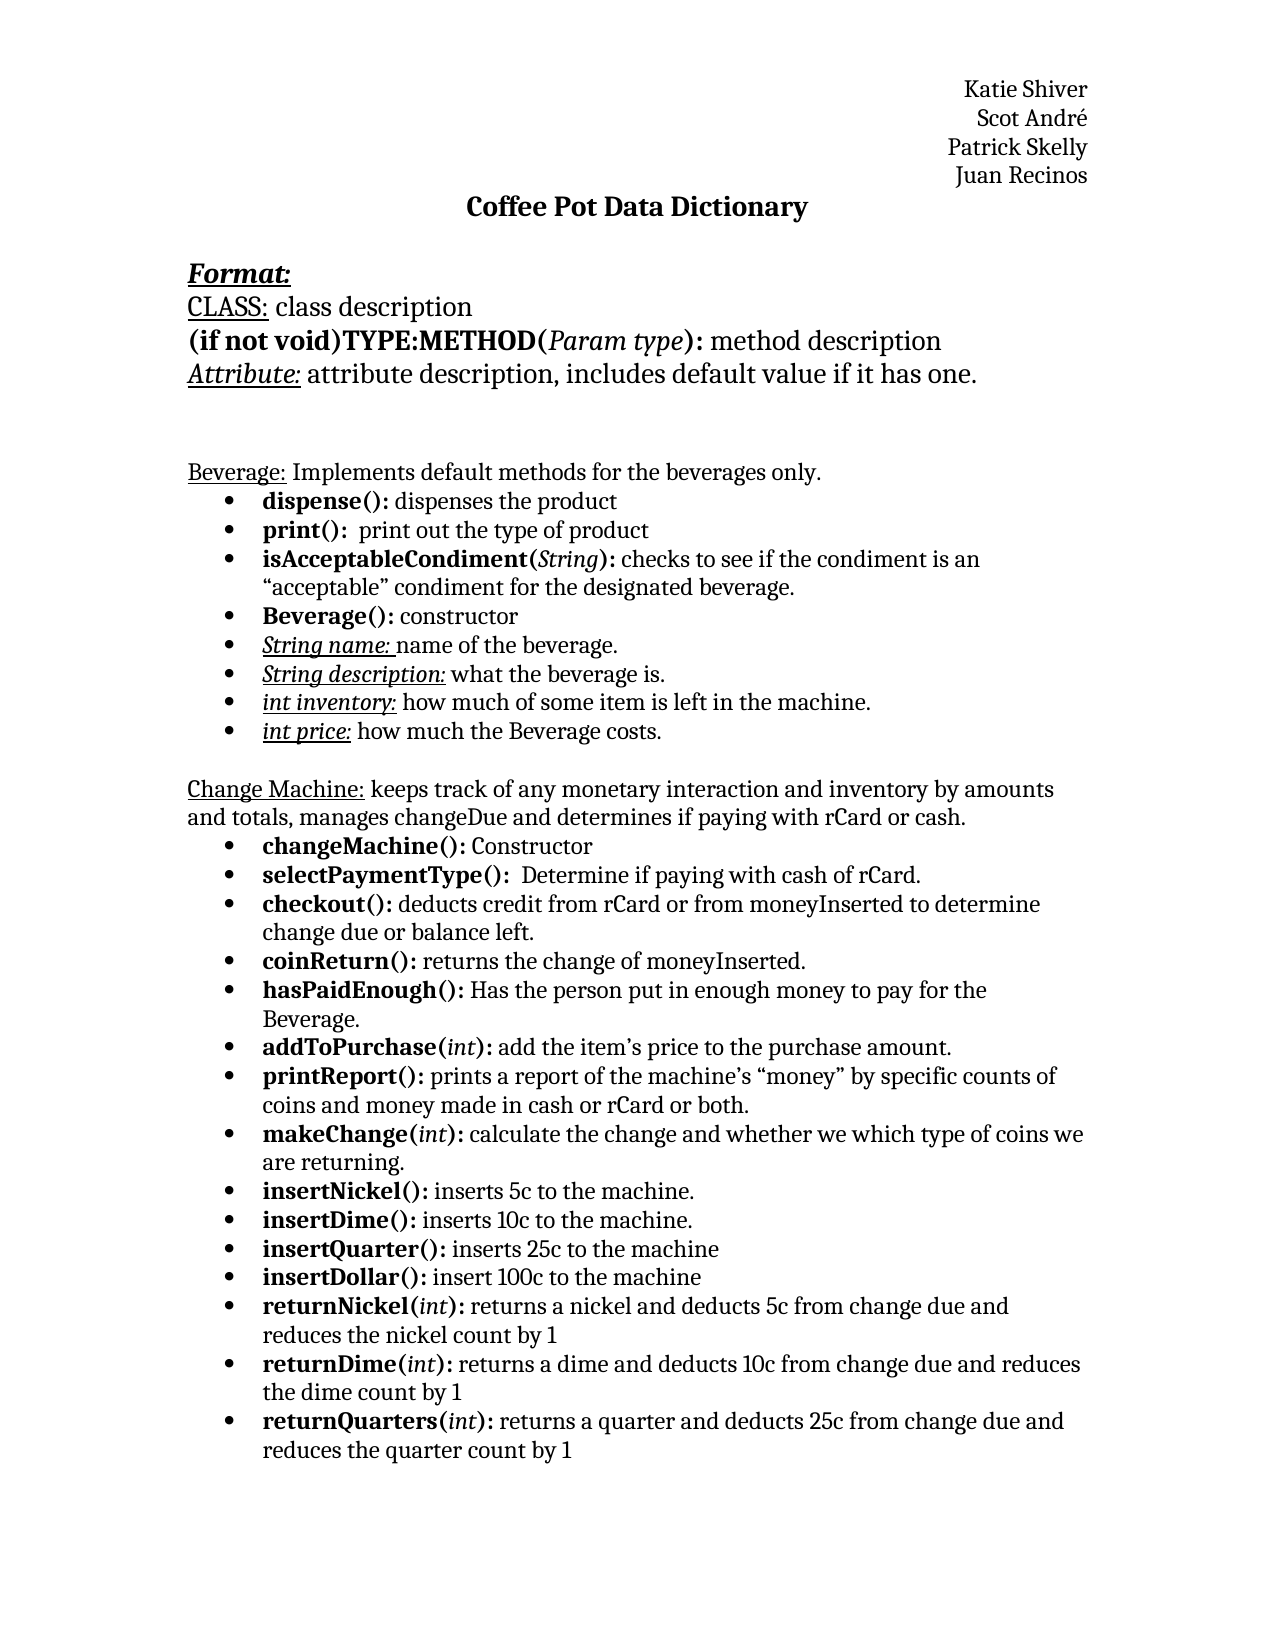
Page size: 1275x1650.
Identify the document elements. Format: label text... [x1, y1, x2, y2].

list checkout(): deducts credit from rCard or from moneyInserted to determine change due or balance left. [225, 889, 1087, 947]
list int inventory: how much of some item is left in the machine. [225, 688, 1087, 717]
text Attribute: attribute description, includes default value if it has one. [187, 358, 1087, 391]
list print(): print out the type of product [225, 516, 1087, 544]
text CLASS: class description [187, 291, 1087, 324]
list returnDime(int): returns a dime and deducts 10c from change due and reduces the dime count by 1 [225, 1349, 1087, 1407]
text Coffee Pot Data Dictionary [187, 190, 1087, 223]
list Beverage(): constructor [225, 602, 1087, 631]
list returnQuarters(int): returns a quarter and deducts 25c from change due and reduces the quarter count by 1 [225, 1407, 1087, 1464]
list returnNickel(int): returns a nickel and deducts 5c from change due and reduces the nickel count by 1 [225, 1292, 1087, 1349]
list String description: what the beverage is. [225, 659, 1087, 688]
list String name: name of the beverage. [225, 631, 1087, 659]
list insertDime(): inserts 10c to the machine. [225, 1206, 1087, 1234]
list changeMachine(): Constructor [225, 832, 1087, 861]
list makeChange(int): calculate the change and whether we which type of coins we are returning. [225, 1119, 1087, 1177]
text (if not void)TYPE:METHOD(Param type): method description [187, 324, 1087, 358]
list dispense(): dispenses the product [225, 487, 1087, 516]
list addToPurchase(int): add the item’s price to the purchase amount. [225, 1033, 1087, 1062]
list hasPaidEnough(): Has the person put in enough money to pay for the Beverage. [225, 976, 1087, 1033]
list coinReturn(): returns the change of moneyInserted. [225, 947, 1087, 976]
text Change Machine: keeps track of any monetary interaction and inventory by amounts and totals, manages changeDue and determines if paying with rCard or cash. [187, 774, 1087, 832]
list int price: how much the Beverage costs. [225, 717, 1087, 746]
list insertQuarter(): inserts 25c to the machine [225, 1234, 1087, 1263]
text Beverage: Implements default methods for the beverages only. [187, 458, 1087, 487]
list insertDollar(): insert 100c to the machine [225, 1263, 1087, 1292]
text Format: [187, 257, 1087, 291]
list printReport(): prints a report of the machine’s “money” by specific counts of coins and money made in cash or rCard or both. [225, 1062, 1087, 1119]
list selectPaymentType(): Determine if paying with cash of rCard. [225, 861, 1087, 889]
list insertNickel(): inserts 5c to the machine. [225, 1177, 1087, 1206]
list isAcceptableCondiment(String): checks to see if the condiment is an “acceptable” condiment for the designated beverage. [225, 544, 1087, 602]
